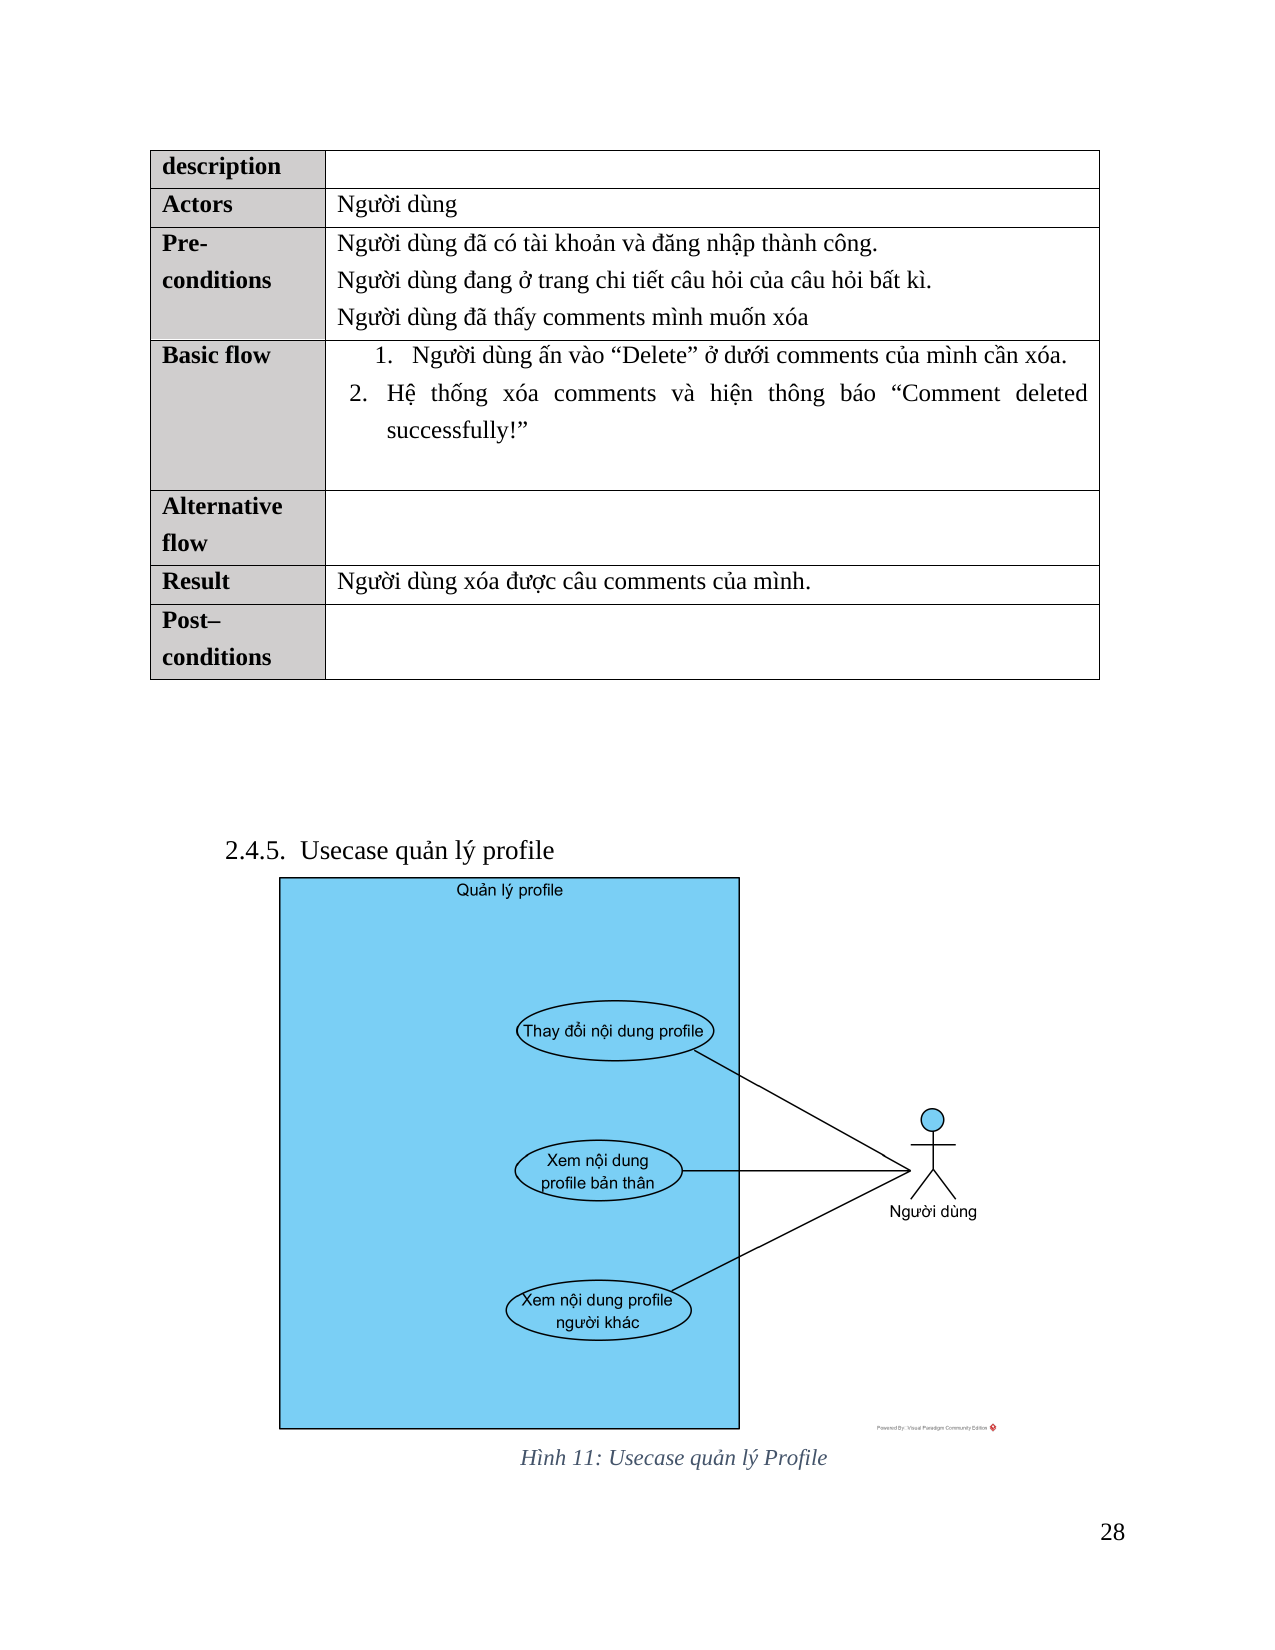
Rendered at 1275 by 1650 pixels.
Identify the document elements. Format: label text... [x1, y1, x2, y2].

picture [276, 874, 999, 1436]
table_cell Pre-conditions [151, 228, 325, 339]
table_cell Người dùng đã có tài khoản và đăng nhập thành công. Người dùng đang ở trang chi tiết câu hỏi của câu hỏi bất kì. Người dùng đã thấy comments mình muốn xóa [326, 228, 1099, 339]
subtitle Usecase quản lý profile [225, 834, 1125, 865]
table_cell Người dùng [326, 189, 1099, 227]
table_cell Người dùng ấn vào “Delete” ở dưới comments của mình cần xóa. Hệ thống xóa comments và hiện thông báo “Comment deleted successfully!” [326, 341, 1099, 490]
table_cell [326, 151, 1099, 188]
table_cell [326, 491, 1099, 565]
table_cell Brief description [151, 151, 325, 188]
table_cell Actors [151, 189, 325, 227]
table_cell Result [151, 566, 325, 604]
table_cell Người dùng xóa được câu comments của mình. [326, 566, 1099, 604]
table_cell [326, 605, 1099, 679]
table_cell Basic flow [151, 341, 325, 490]
text Hình 11: Usecase quản lý Profile [150, 1444, 1125, 1470]
table_cell Post– conditions [151, 605, 325, 679]
table_cell Alternative flow [151, 491, 325, 565]
